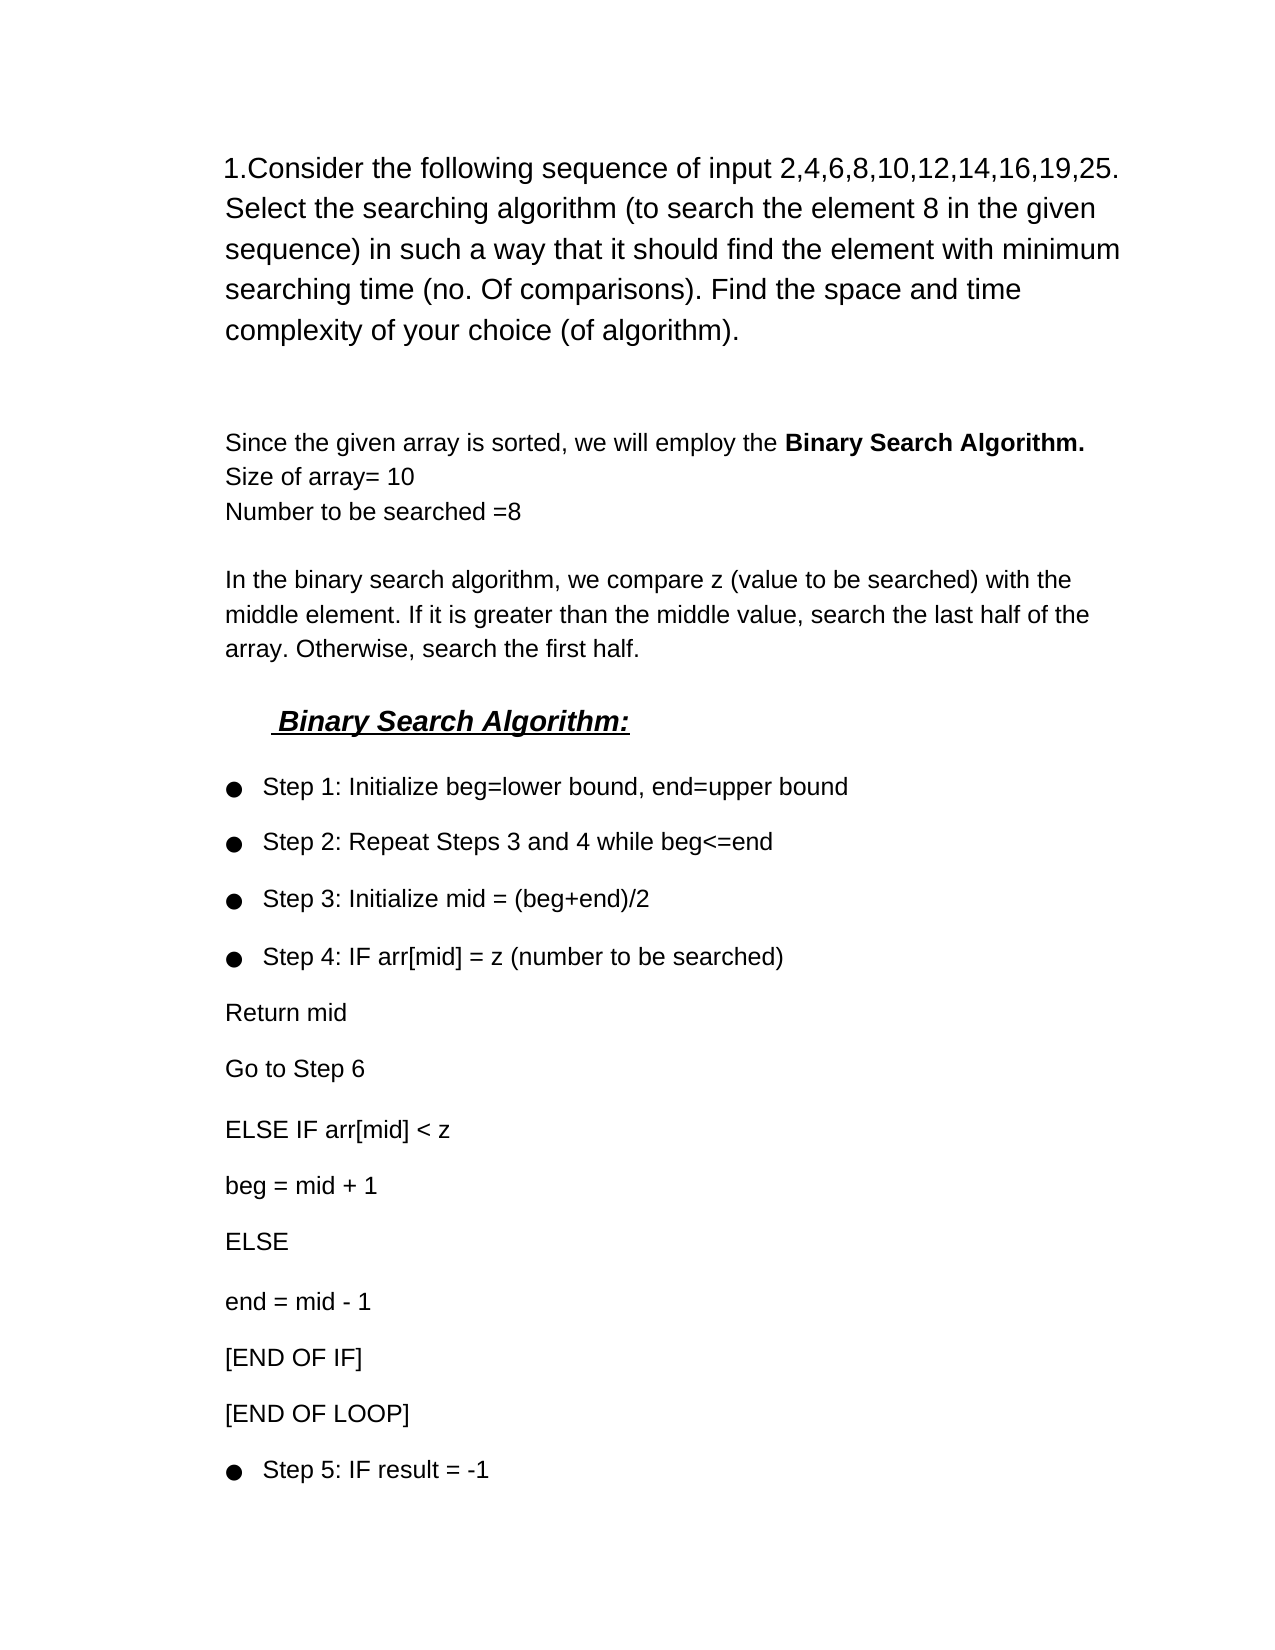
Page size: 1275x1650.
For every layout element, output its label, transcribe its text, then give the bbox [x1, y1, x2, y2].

text end = mid - 1 [END OF IF] [END OF LOOP] [225, 1287, 412, 1428]
text Since the given array is sorted, we will employ the Binary Search Algorithm. [225, 428, 1133, 457]
list Step 1: Initialize beg=lower bound, end=upper bound [225, 772, 1133, 801]
text ELSE [225, 1227, 1133, 1255]
list Step 5: IF result = -1 [225, 1455, 1133, 1484]
list Step 2: Repeat Steps 3 and 4 while beg<=end [225, 827, 1133, 857]
text In the binary search algorithm, we compare z (value to be searched) with the middle element. If it is greater than the middle value, search the last half of the array. Otherwise, search the first half. [225, 565, 1093, 663]
list Step 3: Initialize mid = (beg+end)/2 [225, 884, 1133, 914]
subtitle Binary Search Algorithm: [225, 704, 1133, 737]
text Go to Step 6 [225, 1054, 1133, 1083]
text Size of array= 10 [225, 462, 1133, 491]
text Number to be searched =8 [225, 497, 1133, 525]
list Step 4: IF arr[mid] = z (number to be searched) Return mid [225, 941, 784, 1027]
text 1.Consider the following sequence of input 2,4,6,8,10,12,14,16,19,25. Select the searching algorithm (to search the element 8 in the given sequence) in such a way that it should find the element with minimum searching time (no. Of comparisons). Find the space and time complexity of your choice (of algorithm). [223, 151, 1133, 346]
text ELSE IF arr[mid] < z beg = mid + 1 [225, 1114, 453, 1199]
